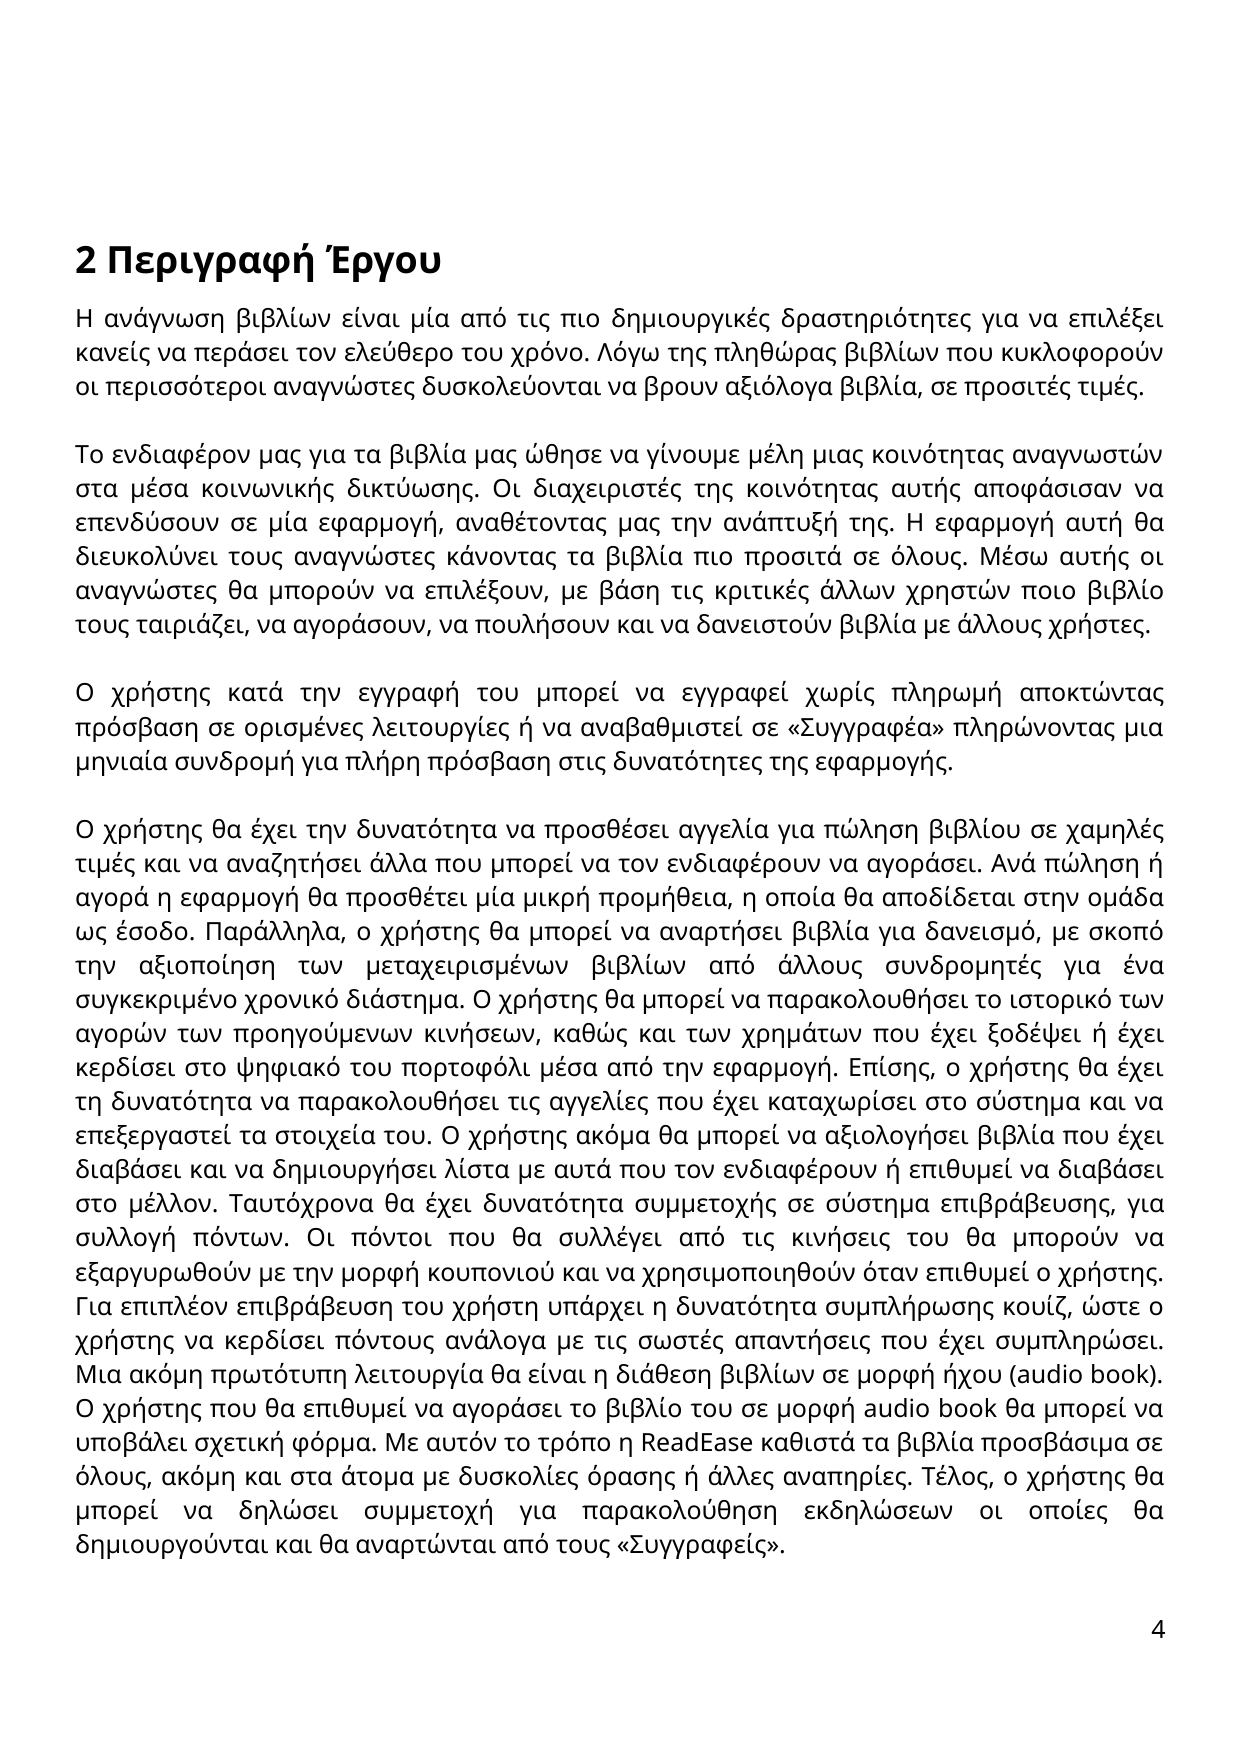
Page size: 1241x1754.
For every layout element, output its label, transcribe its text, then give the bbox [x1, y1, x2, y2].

text Η ανάγνωση βιβλίων είναι μία από τις πιο δημιουργικές δραστηριότητες για να επιλέξει κανείς να περάσει τον ελεύθερο του χρόνο. Λόγω της πληθώρας βιβλίων που κυκλοφορούν οι περισσότεροι αναγνώστες δυσκολεύονται να βρουν αξιόλογα βιβλία, σε προσιτές τιμές. [75, 300, 1165, 403]
text Ο χρήστης κατά την εγγραφή του μπορεί να εγγραφεί χωρίς πληρωμή αποκτώντας πρόσβαση σε ορισμένες λειτουργίες ή να αναβαθμιστεί σε «Συγγραφέα» πληρώνοντας μια μηνιαία συνδρομή για πλήρη πρόσβαση στις δυνατότητες της εφαρμογής. [75, 675, 1165, 777]
subtitle 2 Περιγραφή Έργου [75, 233, 1165, 284]
text Ο χρήστης θα έχει την δυνατότητα να προσθέσει αγγελία για πώληση βιβλίου σε χαμηλές τιμές και να αναζητήσει άλλα που μπορεί να τον ενδιαφέρουν να αγοράσει. Ανά πώληση ή αγορά η εφαρμογή θα προσθέτει μία μικρή προμήθεια, η οποία θα αποδίδεται στην ομάδα ως έσοδο. Παράλληλα, ο χρήστης θα μπορεί να αναρτήσει βιβλία για δανεισμό, με σκοπό την αξιοποίηση των μεταχειρισμένων βιβλίων από άλλους συνδρομητές για ένα συγκεκριμένο χρονικό διάστημα. Ο χρήστης θα μπορεί να παρακολουθήσει το ιστορικό των αγορών των προηγούμενων κινήσεων, καθώς και των χρημάτων που έχει ξοδέψει ή έχει κερδίσει στο ψηφιακό του πορτοφόλι μέσα από την εφαρμογή. Επίσης, ο χρήστης θα έχει τη δυνατότητα να παρακολουθήσει τις αγγελίες που έχει καταχωρίσει στο σύστημα και να επεξεργαστεί τα στοιχεία του. Ο χρήστης ακόμα θα μπορεί να αξιολογήσει βιβλία που έχει διαβάσει και να δημιουργήσει λίστα με αυτά που τον ενδιαφέρουν ή επιθυμεί να διαβάσει στο μέλλον. Ταυτόχρονα θα έχει δυνατότητα συμμετοχής σε σύστημα επιβράβευσης, για συλλογή πόντων. Οι πόντοι που θα συλλέγει από τις κινήσεις του θα μπορούν να εξαργυρωθούν με την μορφή κουπονιού και να χρησιμοποιηθούν όταν επιθυμεί ο χρήστης. Για επιπλέον επιβράβευση του χρήστη υπάρχει η δυνατότητα συμπλήρωσης κουίζ, ώστε ο χρήστης να κερδίσει πόντους ανάλογα με τις σωστές απαντήσεις που έχει συμπληρώσει. Μια ακόμη πρωτότυπη λειτουργία θα είναι η διάθεση βιβλίων σε μορφή ήχου (audio book). Ο χρήστης που θα επιθυμεί να αγοράσει το βιβλίο του σε μορφή audio book θα μπορεί να υποβάλει σχετική φόρμα. Με αυτόν το τρόπο η ReadEase καθιστά τα βιβλία προσβάσιμα σε όλους, ακόμη και στα άτομα με δυσκολίες όρασης ή άλλες αναπηρίες. Τέλος, ο χρήστης θα μπορεί να δηλώσει συμμετοχή για παρακολούθηση εκδηλώσεων οι οποίες θα δημιουργούνται και θα αναρτώνται από τους «Συγγραφείς». [75, 811, 1165, 1561]
text Το ενδιαφέρον μας για τα βιβλία μας ώθησε να γίνουμε μέλη μιας κοινότητας αναγνωστών στα μέσα κοινωνικής δικτύωσης. Οι διαχειριστές της κοινότητας αυτής αποφάσισαν να επενδύσουν σε μία εφαρμογή, αναθέτοντας μας την ανάπτυξή της. Η εφαρμογή αυτή θα διευκολύνει τους αναγνώστες κάνοντας τα βιβλία πιο προσιτά σε όλους. Μέσω αυτής οι αναγνώστες θα μπορούν να επιλέξουν, με βάση τις κριτικές άλλων χρηστών ποιο βιβλίο τους ταιριάζει, να αγοράσουν, να πουλήσουν και να δανειστούν βιβλία με άλλους χρήστες. [75, 437, 1165, 641]
